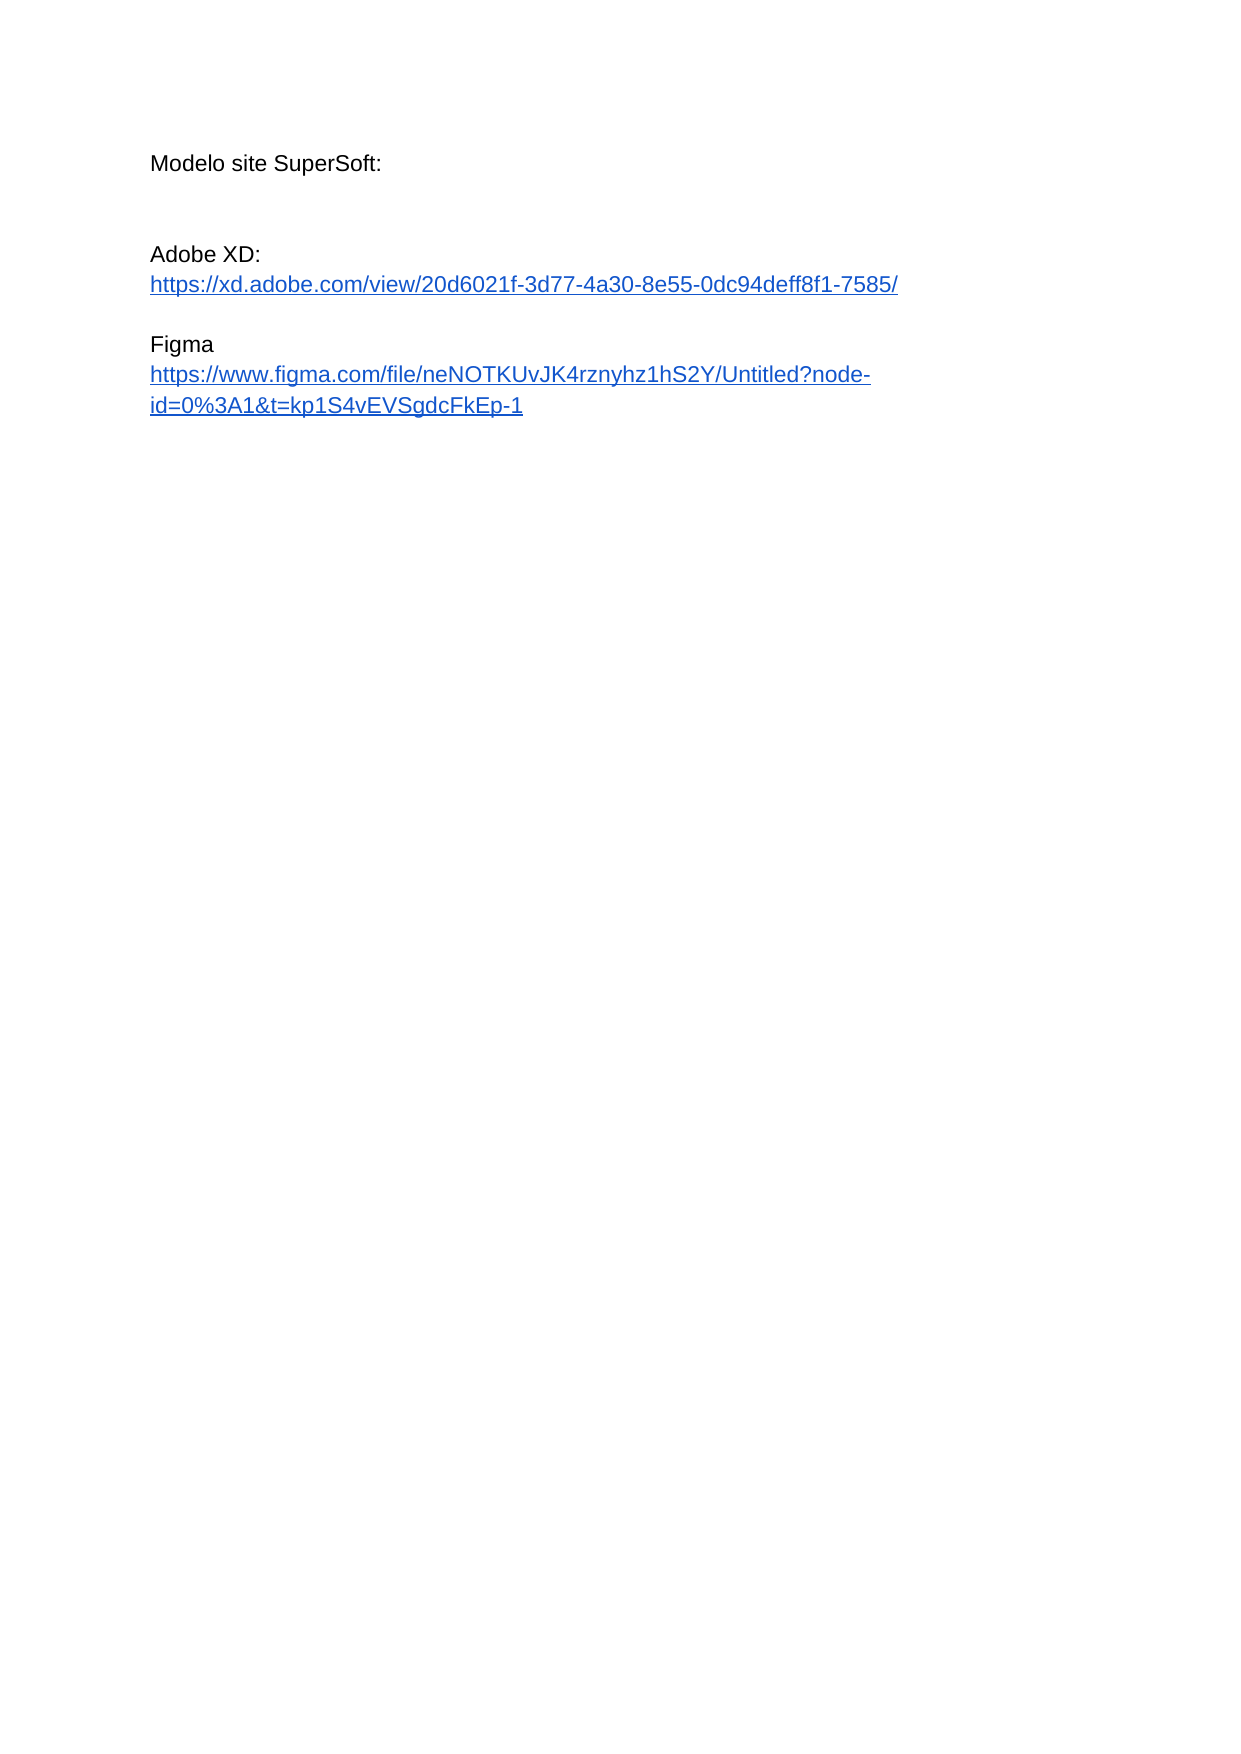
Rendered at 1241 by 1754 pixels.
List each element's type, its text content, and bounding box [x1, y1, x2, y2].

text https://www.figma.com/file/neNOTKUvJK4rznyhz1hS2Y/Untitled?node-id=0%3A1&t=kp1S4vEVSgdcFkEp-1 [150, 361, 1090, 418]
text Modelo site SuperSoft: [150, 150, 1090, 176]
text Adobe XD: [150, 241, 1090, 267]
text Figma [150, 331, 1090, 358]
text https://xd.adobe.com/view/20d6021f-3d77-4a30-8e55-0dc94deff8f1-7585/ [150, 271, 1090, 297]
